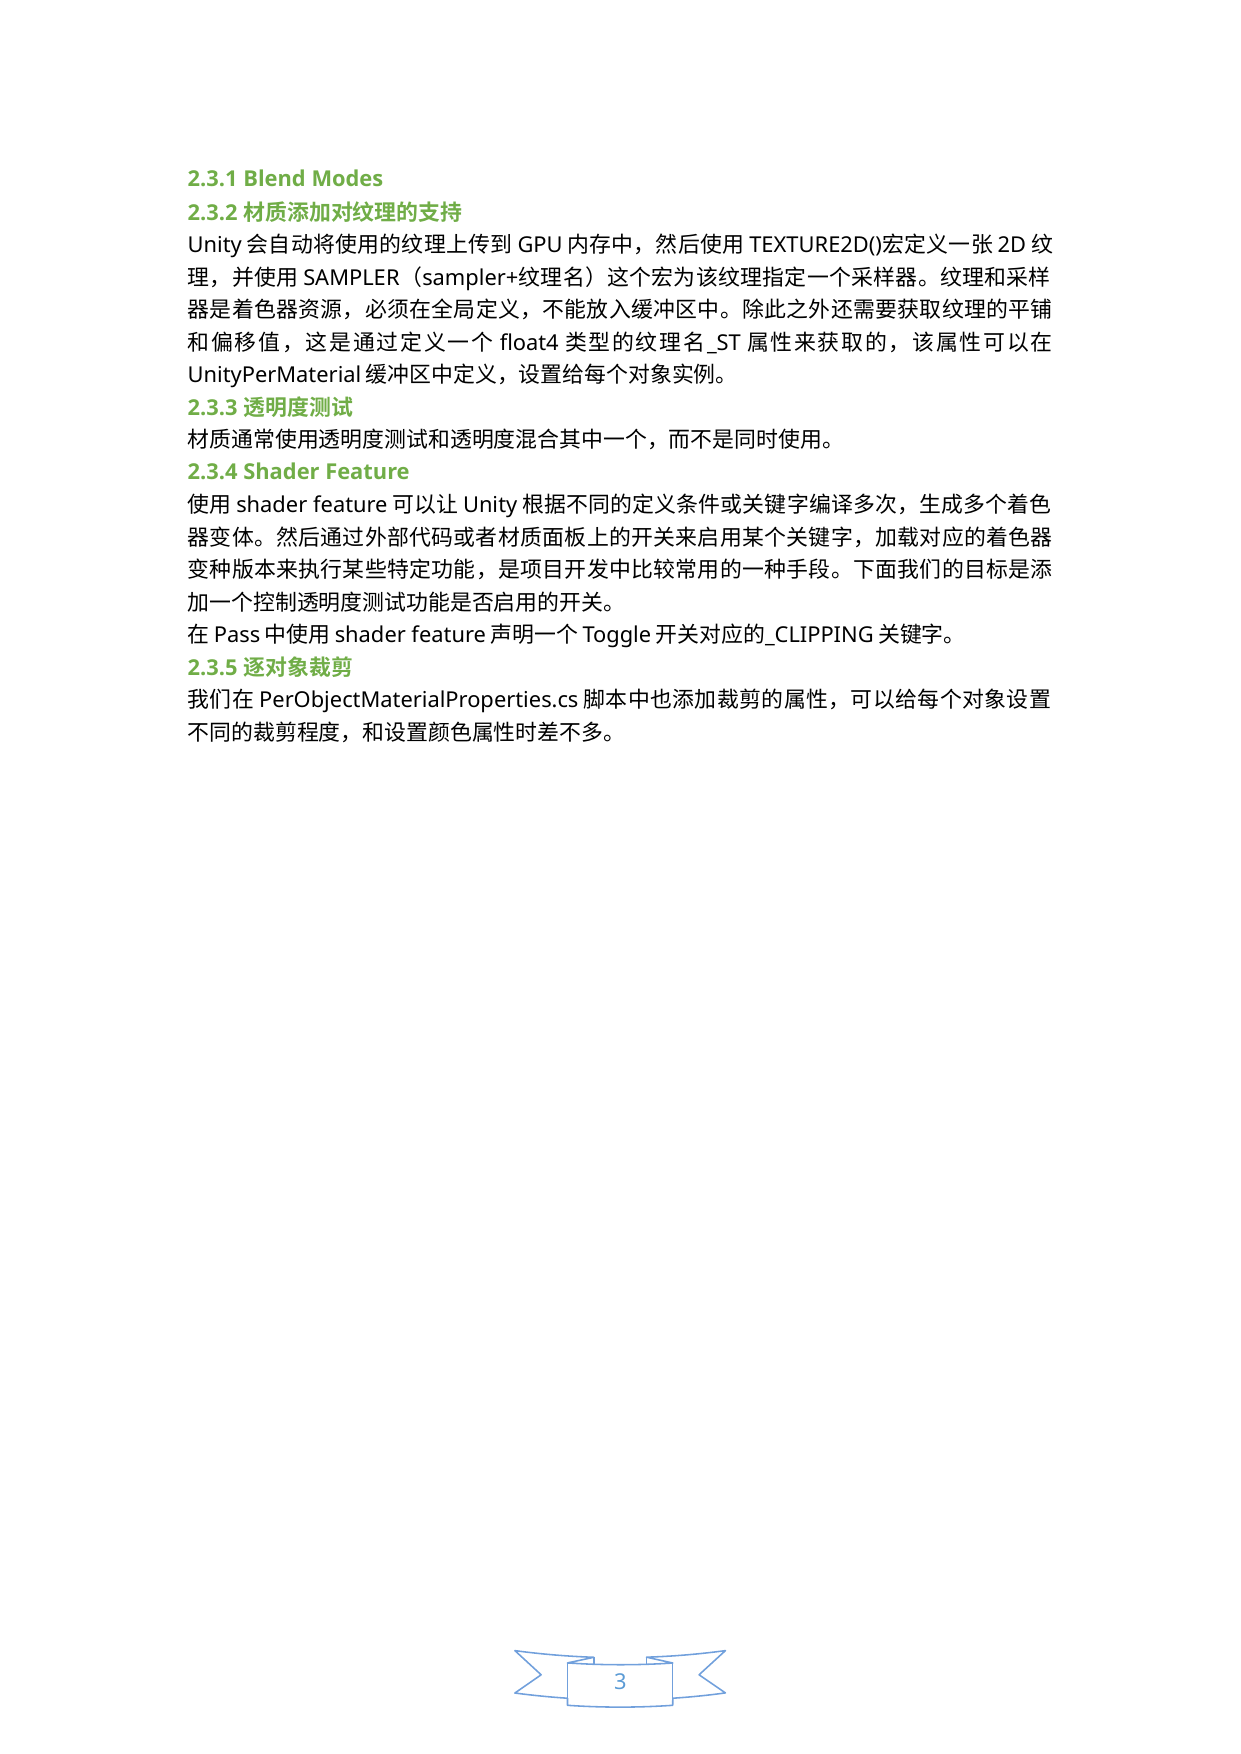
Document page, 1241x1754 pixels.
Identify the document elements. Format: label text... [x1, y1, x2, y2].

text 我们在PerObjectMaterialProperties.cs脚本中也添加裁剪的属性，可以给每个对象设置不同的裁剪程度，和设置颜色属性时差不多。 [187, 682, 1053, 747]
text 使用shader feature可以让Unity根据不同的定义条件或关键字编译多次，生成多个着色器变体。然后通过外部代码或者材质面板上的开关来启用某个关键字，加载对应的着色器变种版本来执行某些特定功能，是项目开发中比较常用的一种手段。下面我们的目标是添加一个控制透明度测试功能是否启用的开关。 [187, 487, 1053, 617]
text 2.3.4 Shader Feature [187, 454, 1053, 487]
text Unity会自动将使用的纹理上传到GPU内存中，然后使用TEXTURE2D()宏定义一张2D纹理，并使用SAMPLER（sampler+纹理名）这个宏为该纹理指定一个采样器。纹理和采样器是着色器资源，必须在全局定义，不能放入缓冲区中。除此之外还需要获取纹理的平铺和偏移值，这是通过定义一个float4类型的纹理名_ST属性来获取的，该属性可以在UnityPerMaterial缓冲区中定义，设置给每个对象实例。 [187, 227, 1053, 389]
text 2.3.5 逐对象裁剪 [187, 649, 1053, 682]
text 2.3.1 Blend Modes [187, 162, 1053, 194]
text 2.3.3 透明度测试 [187, 389, 1053, 422]
text 材质通常使用透明度测试和透明度混合其中一个，而不是同时使用。 [187, 422, 1053, 454]
text 2.3.2 材质添加对纹理的支持 [187, 194, 1053, 227]
text 在Pass中使用shader feature声明一个Toggle开关对应的_CLIPPING关键字。 [187, 617, 1053, 649]
